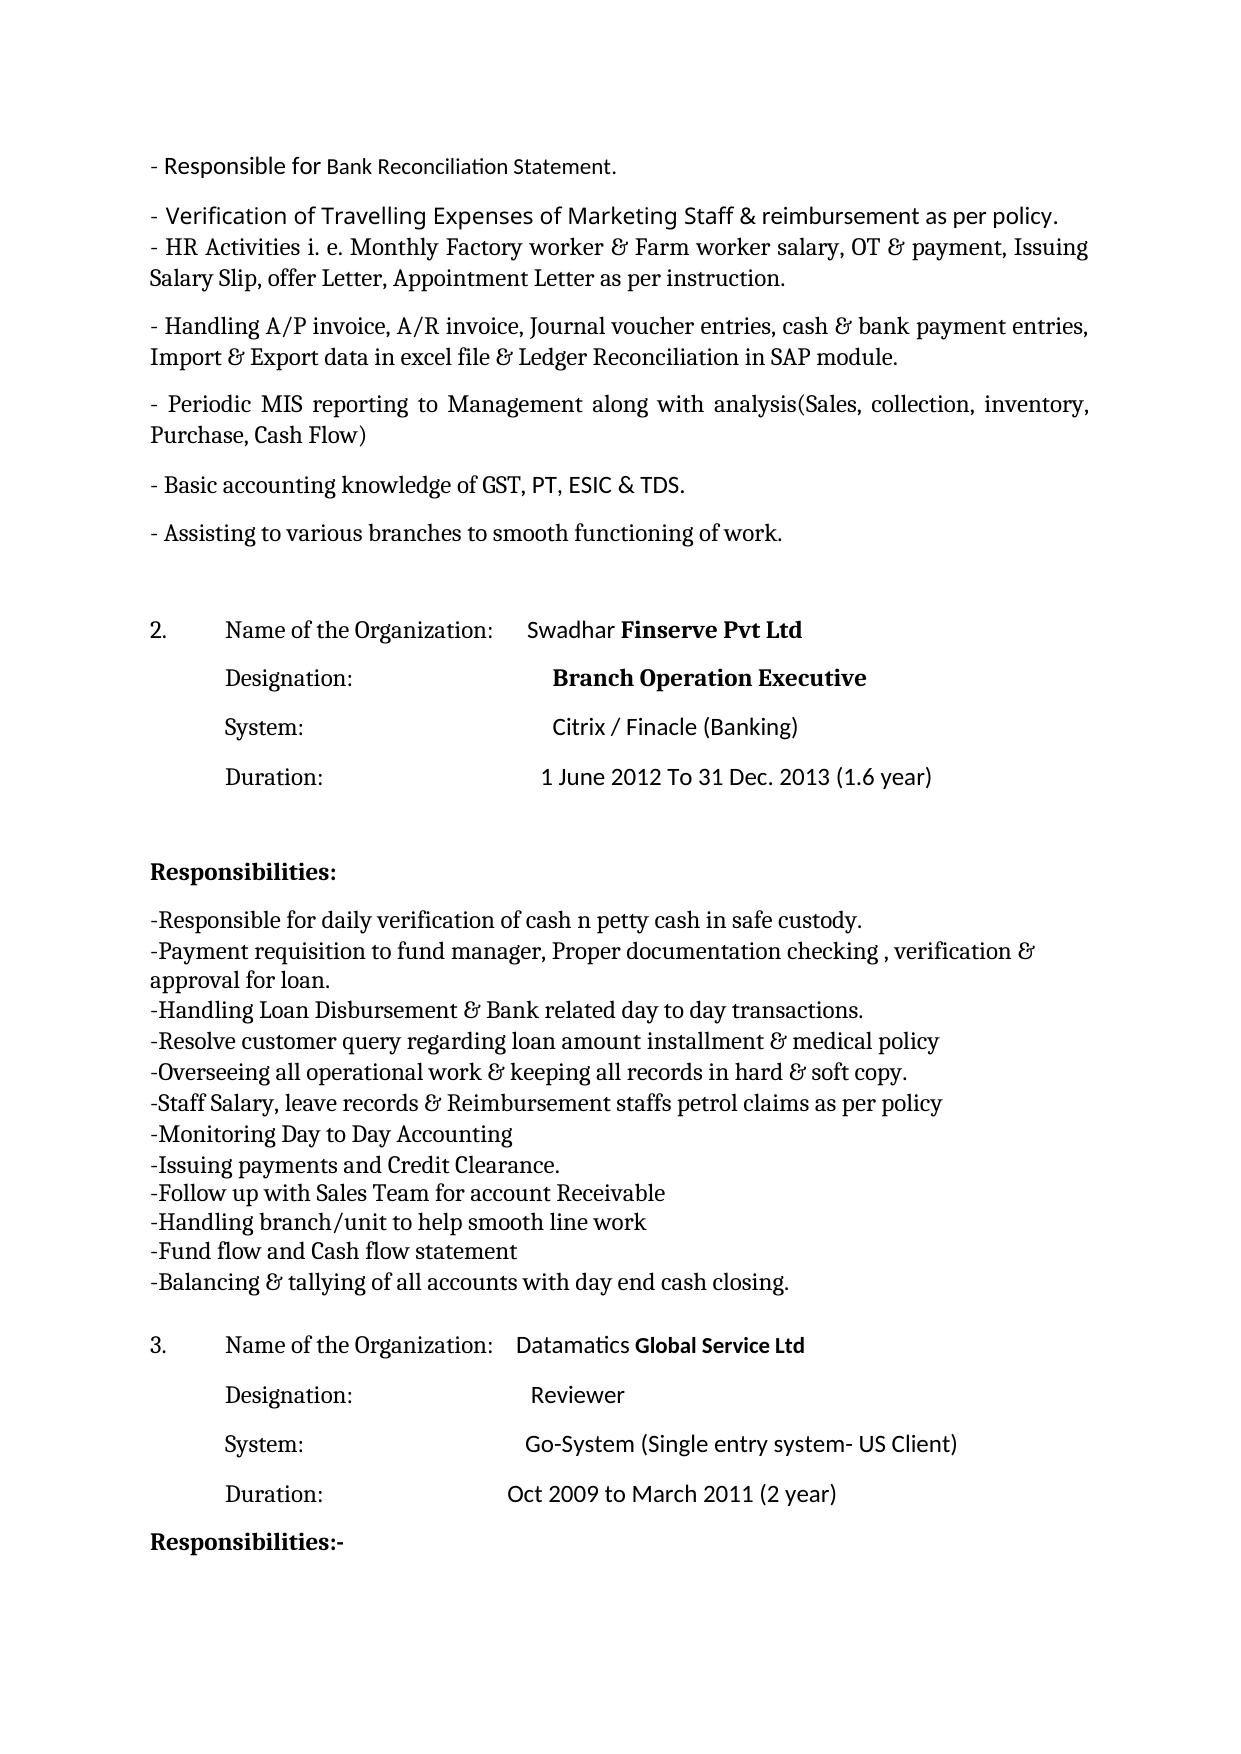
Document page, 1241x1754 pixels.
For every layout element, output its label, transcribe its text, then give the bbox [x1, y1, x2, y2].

text -Responsible for daily verification of cash n petty cash in safe custody. [150, 906, 1090, 935]
text Responsibilities:- [150, 1528, 1090, 1556]
text -Resolve customer query regarding loan amount installment & medical policy [150, 1027, 1090, 1056]
text - Assisting to various branches to smooth functioning of work. [150, 519, 1090, 547]
text - Periodic MIS reporting to Management along with analysis(Sales, collection, inventory, Purchase, Cash Flow) [150, 390, 1090, 450]
text -Fund flow and Cash flow statement [150, 1237, 1090, 1266]
text Designation: Branch Operation Executive [225, 664, 1090, 692]
text 2. Name of the Organization: Swadhar Finserve Pvt Ltd [150, 614, 1090, 645]
text Duration: Oct 2009 to March 2011 (2 year) [150, 1478, 1090, 1509]
text Designation: Reviewer [225, 1379, 1090, 1409]
text System: Citrix / Finacle (Banking) [225, 711, 1090, 742]
text -Balancing & tallying of all accounts with day end cash closing. [150, 1268, 1090, 1296]
text -Monitoring Day to Day Accounting [150, 1120, 1090, 1148]
text System: Go-System (Single entry system- US Client) [225, 1428, 1090, 1459]
text -Handling branch/unit to help smooth line work [150, 1208, 1090, 1237]
text - Handling A/P invoice, A/R invoice, Journal voucher entries, cash & bank payment entries, Import & Export data in excel file & Ledger Reconciliation in SAP module. [150, 312, 1090, 371]
text -Handling Loan Disbursement & Bank related day to day transactions. [150, 996, 1090, 1025]
text Duration: 1 June 2012 To 31 Dec. 2013 (1.6 year) [150, 761, 1090, 792]
text -Payment requisition to fund manager, Proper documentation checking , verification & approval for loan. [150, 937, 1090, 994]
text -Follow up with Sales Team for account Receivable [150, 1179, 1090, 1208]
text - HR Activities i. e. Monthly Factory worker & Farm worker salary, OT & payment, Issuing Salary Slip, offer Letter, Appointment Letter as per instruction. [150, 233, 1090, 293]
text -Overseeing all operational work & keeping all records in hard & soft copy. [150, 1058, 1090, 1087]
text - Basic accounting knowledge of GST, PT, ESIC & TDS. [150, 469, 1090, 500]
text -Issuing payments and Credit Clearance. [150, 1151, 1090, 1179]
text - Responsible for Bank Reconciliation Statement. [150, 150, 1090, 181]
text Responsibilities: [150, 858, 1090, 887]
text 3. Name of the Organization: Datamatics Global Service Ltd [150, 1329, 1090, 1360]
text - Verification of Travelling Expenses of Marketing Staff & reimbursement as per policy. [150, 199, 1090, 231]
text -Staff Salary, leave records & Reimbursement staffs petrol claims as per policy [150, 1089, 1090, 1118]
